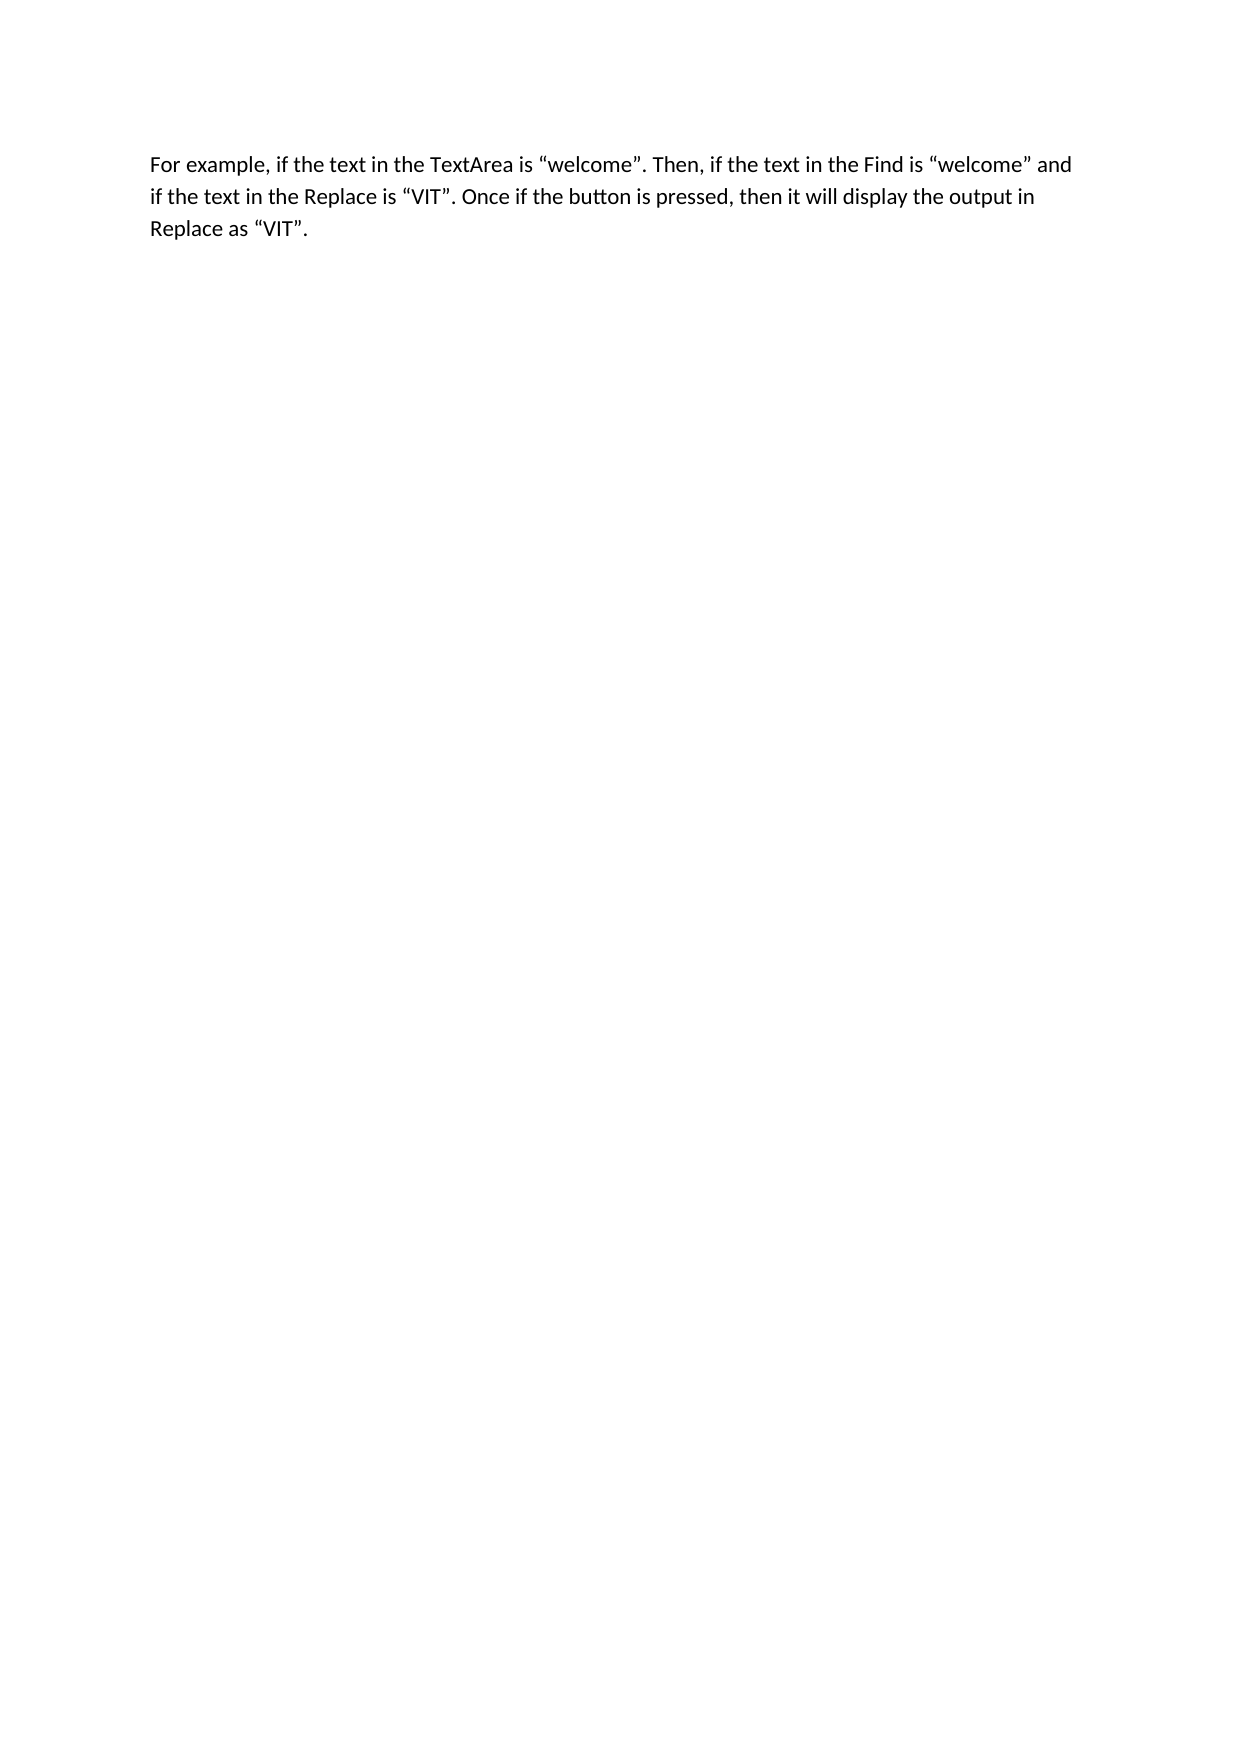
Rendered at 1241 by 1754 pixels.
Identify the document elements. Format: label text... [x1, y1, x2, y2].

text For example, if the text in the TextArea is “welcome”. Then, if the text in the Find is “welcome” and if the text in the Replace is “VIT”. Once if the button is pressed, then it will display the output in Replace as “VIT”. [150, 150, 1090, 242]
